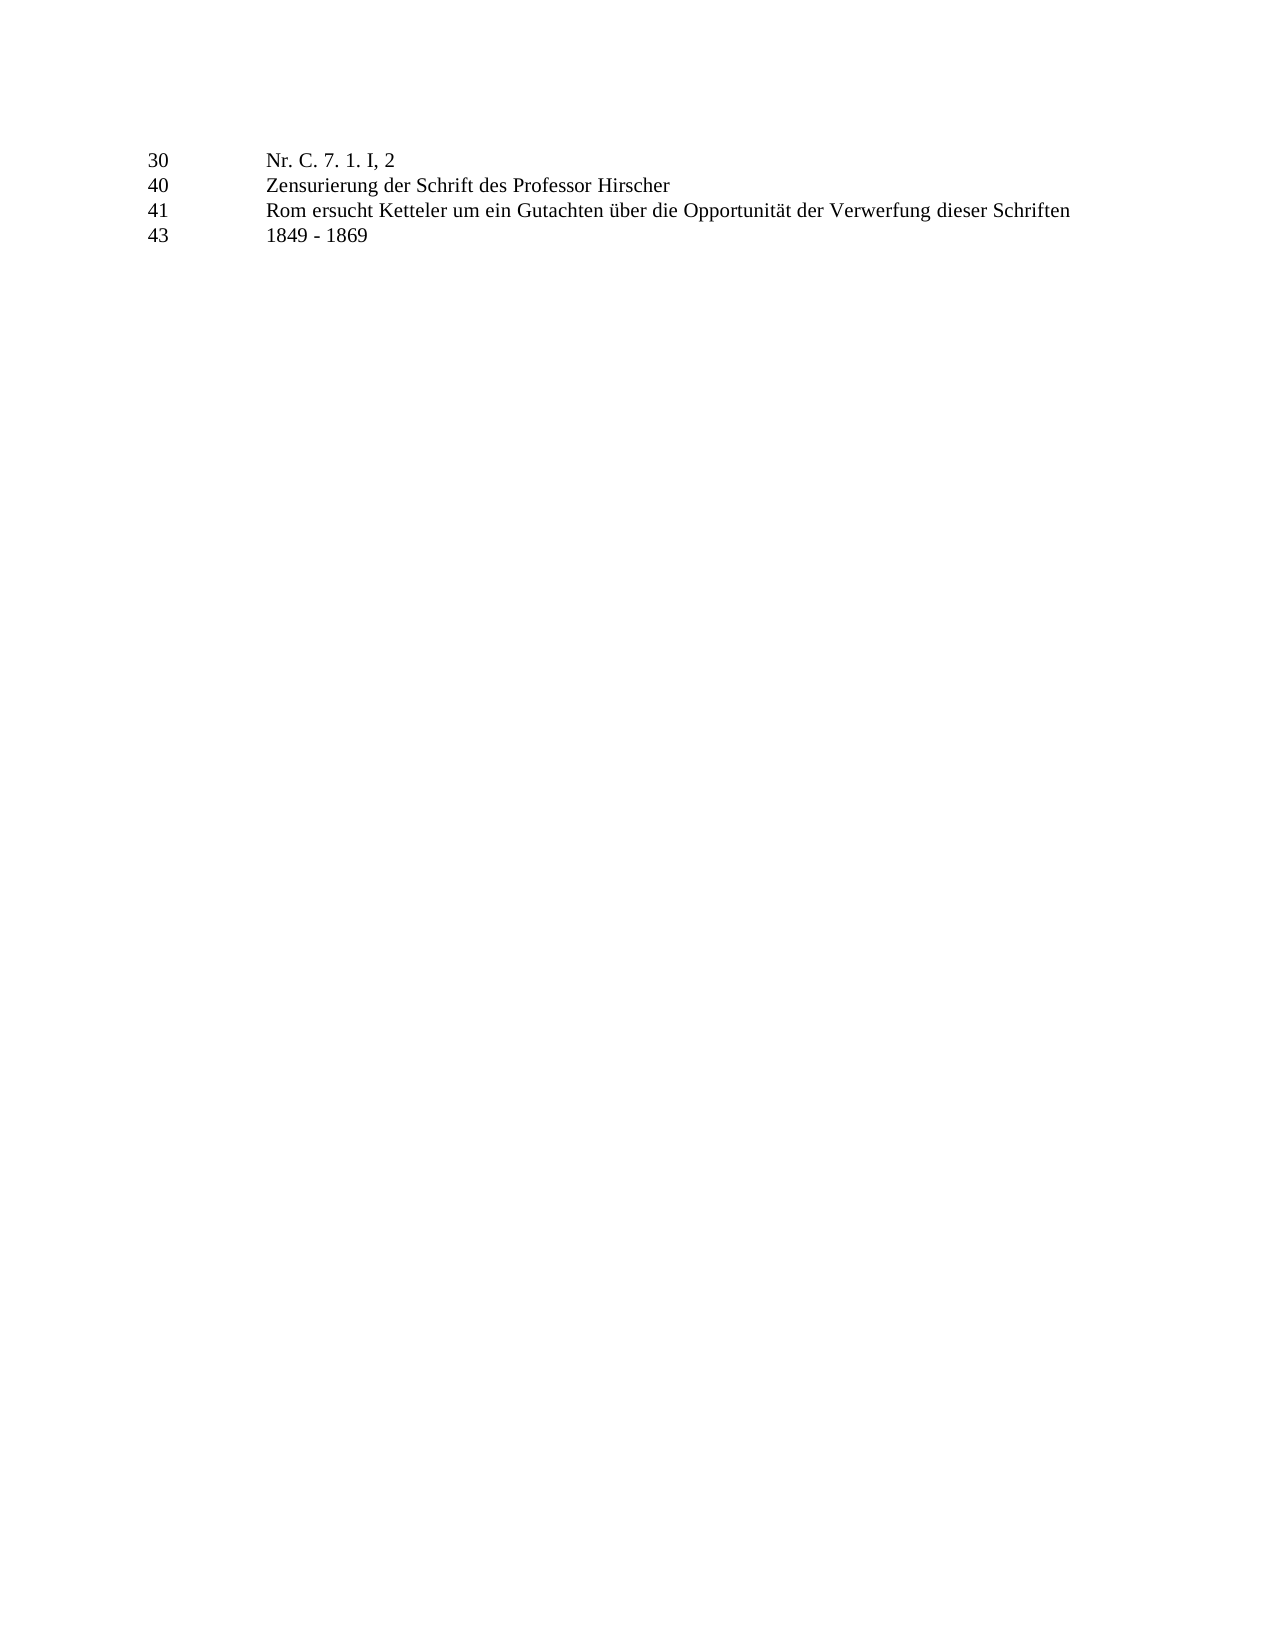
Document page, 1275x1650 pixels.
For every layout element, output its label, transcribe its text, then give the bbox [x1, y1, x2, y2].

text 41 o[Rom]o ersucht p[Ketteler]p um ein s[2{Gutachten über die Opportunität der Verwerfung} dieser 1{Schrift}]sen [148, 198, 1127, 223]
text 43 1849 - 1869 [148, 223, 1127, 248]
text 40 s[Zensurierung der Schrift des p[4{Professor} 1{Hirscher}]p]s [148, 173, 1127, 198]
text 30 Nr. C. 7. 1. I, 2 [148, 148, 1127, 173]
